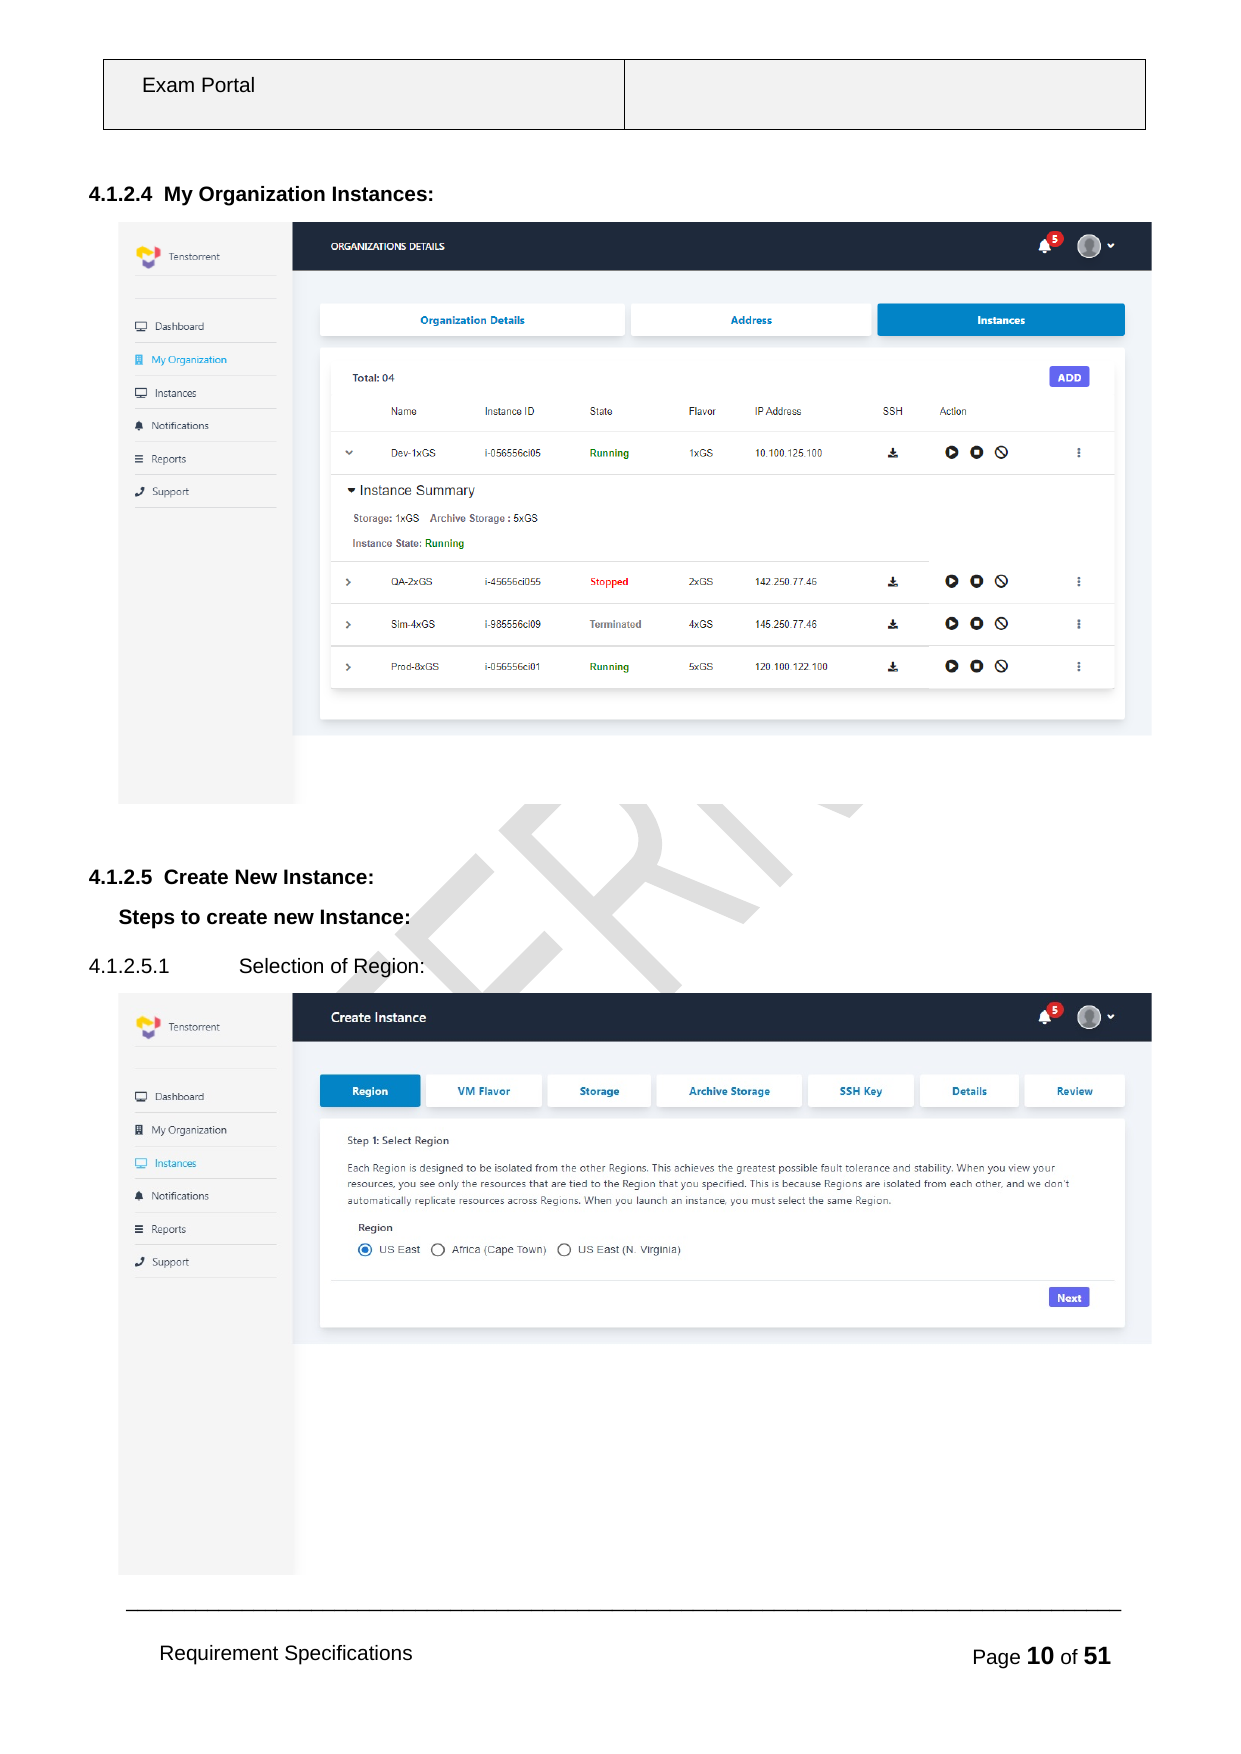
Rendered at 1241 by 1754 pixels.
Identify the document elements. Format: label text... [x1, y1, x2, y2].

text Steps to create new Instance: [118, 905, 1122, 929]
picture [118, 222, 1152, 804]
subtitle My Organization Instances: [89, 182, 1122, 206]
picture [118, 993, 1152, 1575]
subtitle Selection of Region: [89, 954, 1122, 978]
subtitle Create New Instance: [89, 865, 1122, 889]
